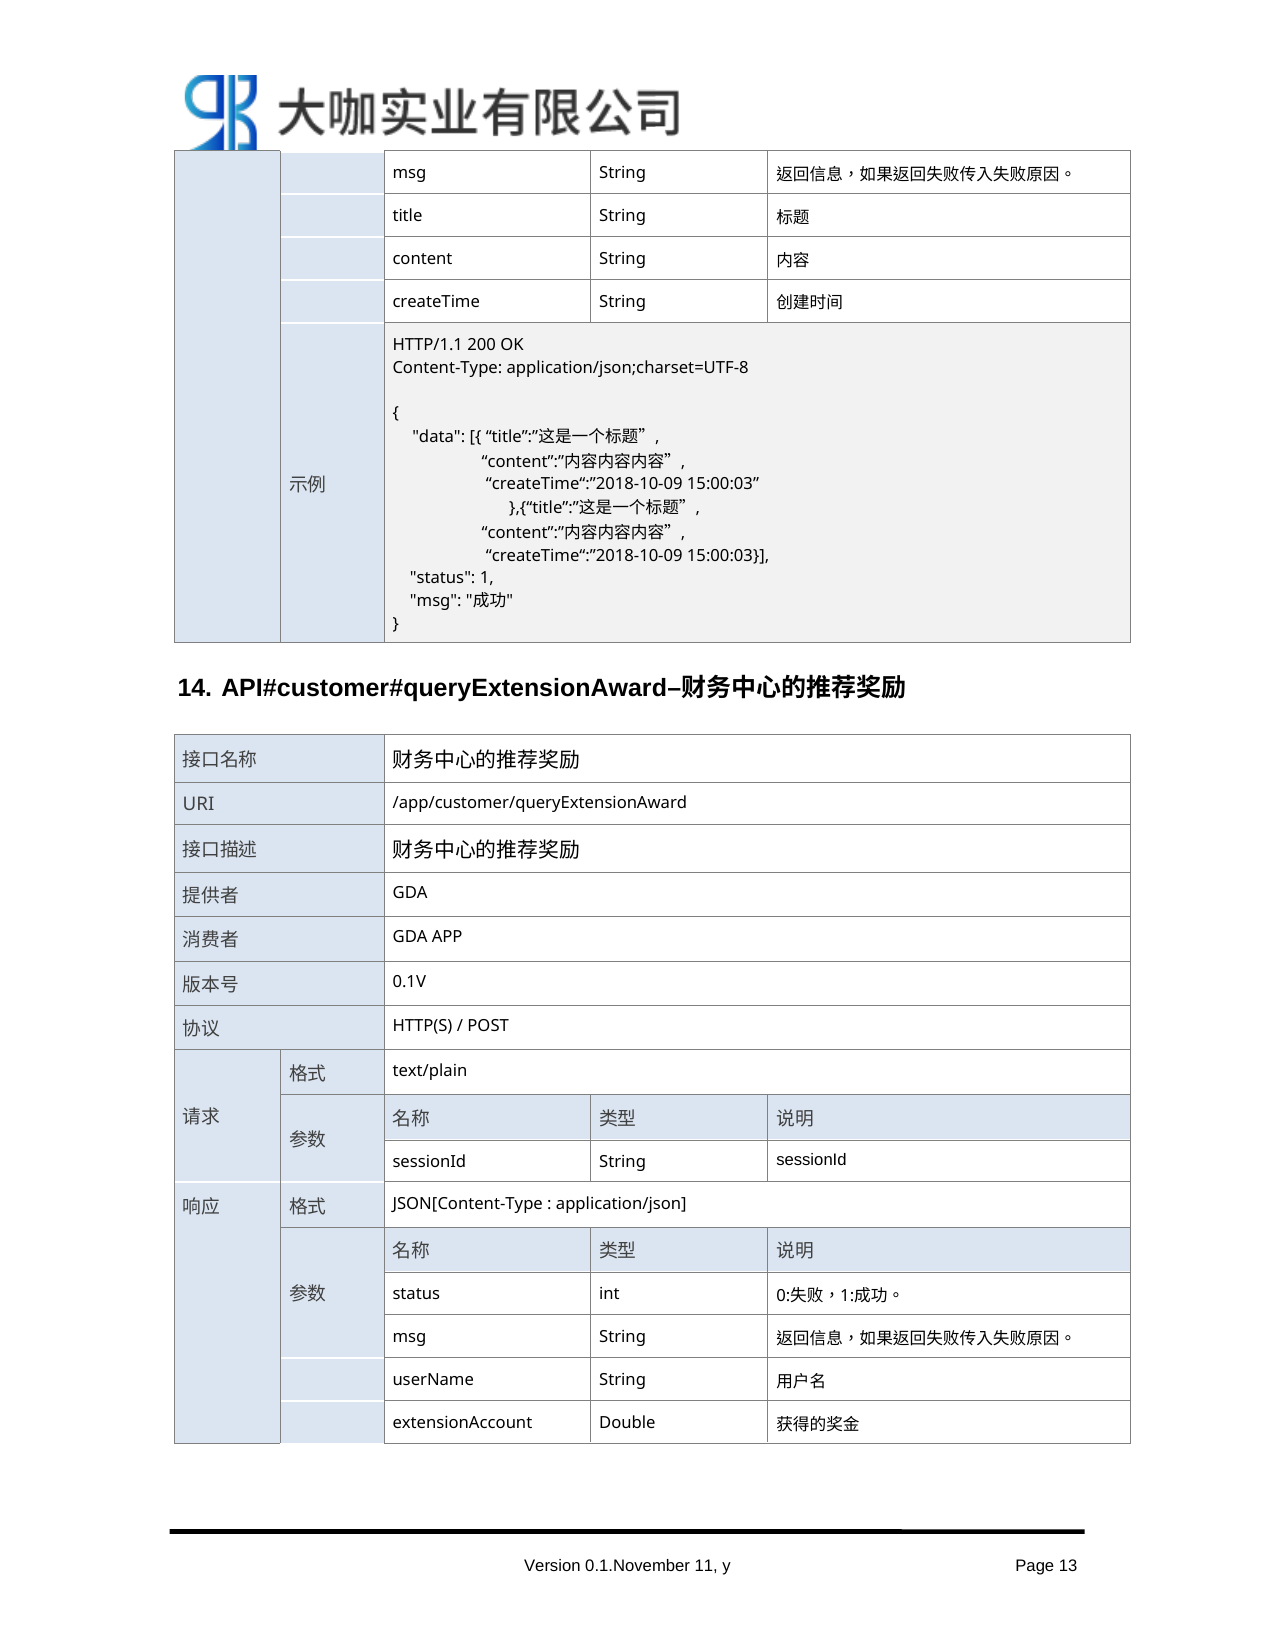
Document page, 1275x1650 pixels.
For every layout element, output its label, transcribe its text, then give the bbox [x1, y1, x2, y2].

table_cell 参数 [281, 1228, 384, 1357]
table_cell 用户名 [768, 1358, 1130, 1400]
table_cell status [385, 1273, 590, 1314]
table_cell userName [385, 1358, 590, 1400]
table_cell 类型 [591, 1095, 767, 1139]
table_cell 0.1V [385, 962, 1130, 1005]
table_cell [281, 1359, 384, 1400]
table_cell msg [385, 1315, 590, 1357]
table_cell text/plain [385, 1050, 1130, 1094]
table_cell String [591, 151, 767, 193]
table_cell 请求 [175, 1050, 280, 1181]
table_cell [281, 195, 384, 236]
table_cell JSON[Content-Type : application/json] [385, 1182, 1130, 1227]
table_cell 获得的奖金 [768, 1401, 1130, 1443]
table_cell 说明 [768, 1095, 1130, 1139]
table_cell String [591, 1358, 767, 1400]
table_header 接口名称 [175, 735, 384, 782]
table_cell createTime [385, 280, 590, 322]
table_cell 名称 [385, 1095, 590, 1139]
table_cell 财务中心的推荐奖励 [385, 825, 1130, 872]
table_cell GDA [385, 873, 1130, 916]
table_header 财务中心的推荐奖励 [385, 735, 1130, 782]
table_cell String [591, 1315, 767, 1357]
table_cell content [385, 237, 590, 279]
table_cell 格式 [281, 1050, 384, 1094]
table_cell int [591, 1273, 767, 1314]
table_cell 示例 [281, 324, 384, 642]
table_cell extensionAccount [385, 1401, 591, 1443]
table_cell msg [385, 151, 590, 193]
table_cell 版本号 [175, 962, 384, 1005]
table_cell /app/customer/queryExtensionAward [385, 783, 1130, 824]
table_cell 创建时间 [768, 280, 1130, 322]
table_cell [281, 1402, 384, 1443]
table_cell 协议 [175, 1006, 384, 1049]
table_cell URI [175, 783, 384, 824]
table_cell 接口描述 [175, 825, 384, 872]
table_cell String [591, 194, 767, 236]
picture [177, 75, 683, 150]
table_cell HTTP(S) / POST [385, 1006, 1130, 1049]
table_cell 格式 [281, 1183, 384, 1227]
table_cell String [591, 1141, 767, 1181]
table_cell 说明 [768, 1228, 1130, 1271]
table_cell String [591, 280, 767, 322]
table_cell 参数 [281, 1095, 384, 1181]
table_cell 提供者 [175, 873, 384, 916]
table_cell HTTP/1.1 200 OK Content-Type: application/json;charset=UTF-8 { "data": [{ “title”:”这是一个标题”, “content”:”内容内容内容”, “createTime“:”2018-10-09 15:00:03” },{“title”:”这是一个标题”, “content”:”内容内容内容”, “createTime“:”2018-10-09 15:00:03}], "status": 1, "msg": "成功" } [385, 323, 1130, 642]
table_cell 0:失败，1:成功。 [768, 1273, 1130, 1314]
table_cell 返回信息，如果返回失败传入失败原因。 [768, 151, 1130, 193]
table_cell sessionId [768, 1141, 1130, 1181]
table_cell 内容 [768, 237, 1130, 279]
table_cell 类型 [591, 1228, 767, 1271]
table_cell 标题 [768, 194, 1130, 236]
table_cell String [591, 237, 767, 279]
table_cell [281, 238, 384, 279]
subtitle API#customer#queryExtensionAward–财务中心的推荐奖励 [177, 668, 1127, 704]
table_cell 消费者 [175, 917, 384, 961]
table_cell GDA APP [385, 917, 1130, 961]
table_cell 响应 [175, 1183, 280, 1443]
table_cell 名称 [385, 1228, 590, 1271]
table_cell [281, 281, 384, 322]
table_cell Double [591, 1401, 768, 1443]
table_cell title [385, 194, 590, 236]
table_cell sessionId [385, 1141, 590, 1181]
table_cell 返回信息，如果返回失败传入失败原因。 [768, 1315, 1130, 1357]
